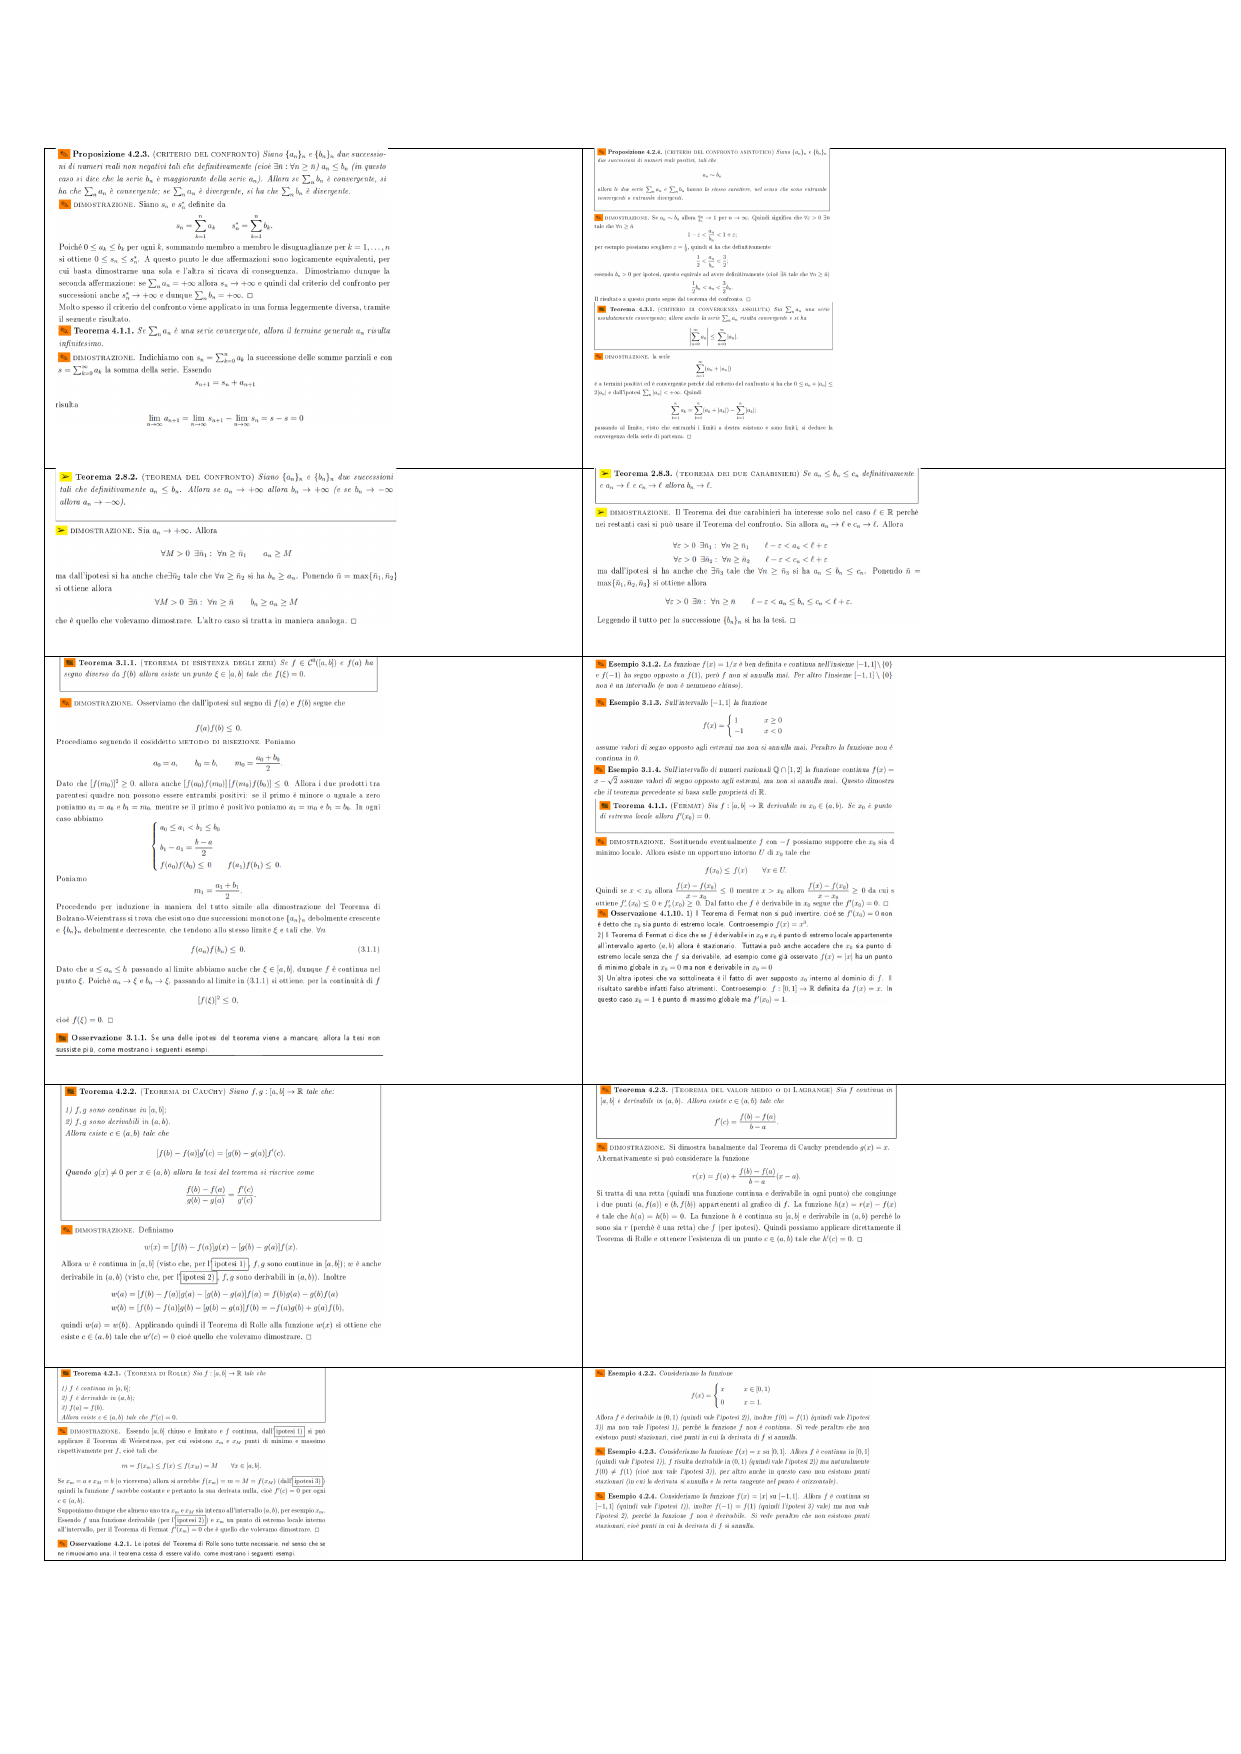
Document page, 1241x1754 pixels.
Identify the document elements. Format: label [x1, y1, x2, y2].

table_cell [45, 1368, 55, 1559]
picture [55, 468, 397, 629]
picture [55, 1085, 383, 1340]
picture [594, 1085, 902, 1244]
picture [55, 148, 393, 349]
table_cell [583, 1085, 1225, 1367]
table_header [583, 149, 1225, 468]
table_cell [45, 1085, 582, 1367]
table_cell [45, 469, 582, 656]
picture [594, 1368, 872, 1531]
table_cell [583, 657, 1225, 1084]
table_cell [583, 1368, 1225, 1559]
table_cell [583, 469, 1225, 656]
table_header [45, 149, 582, 468]
picture [55, 1368, 328, 1560]
picture [55, 657, 384, 1056]
picture [594, 148, 833, 440]
picture [594, 468, 922, 628]
picture [594, 657, 896, 1005]
table_cell [45, 657, 582, 1084]
picture [55, 350, 397, 429]
table_cell [328, 1368, 582, 1559]
